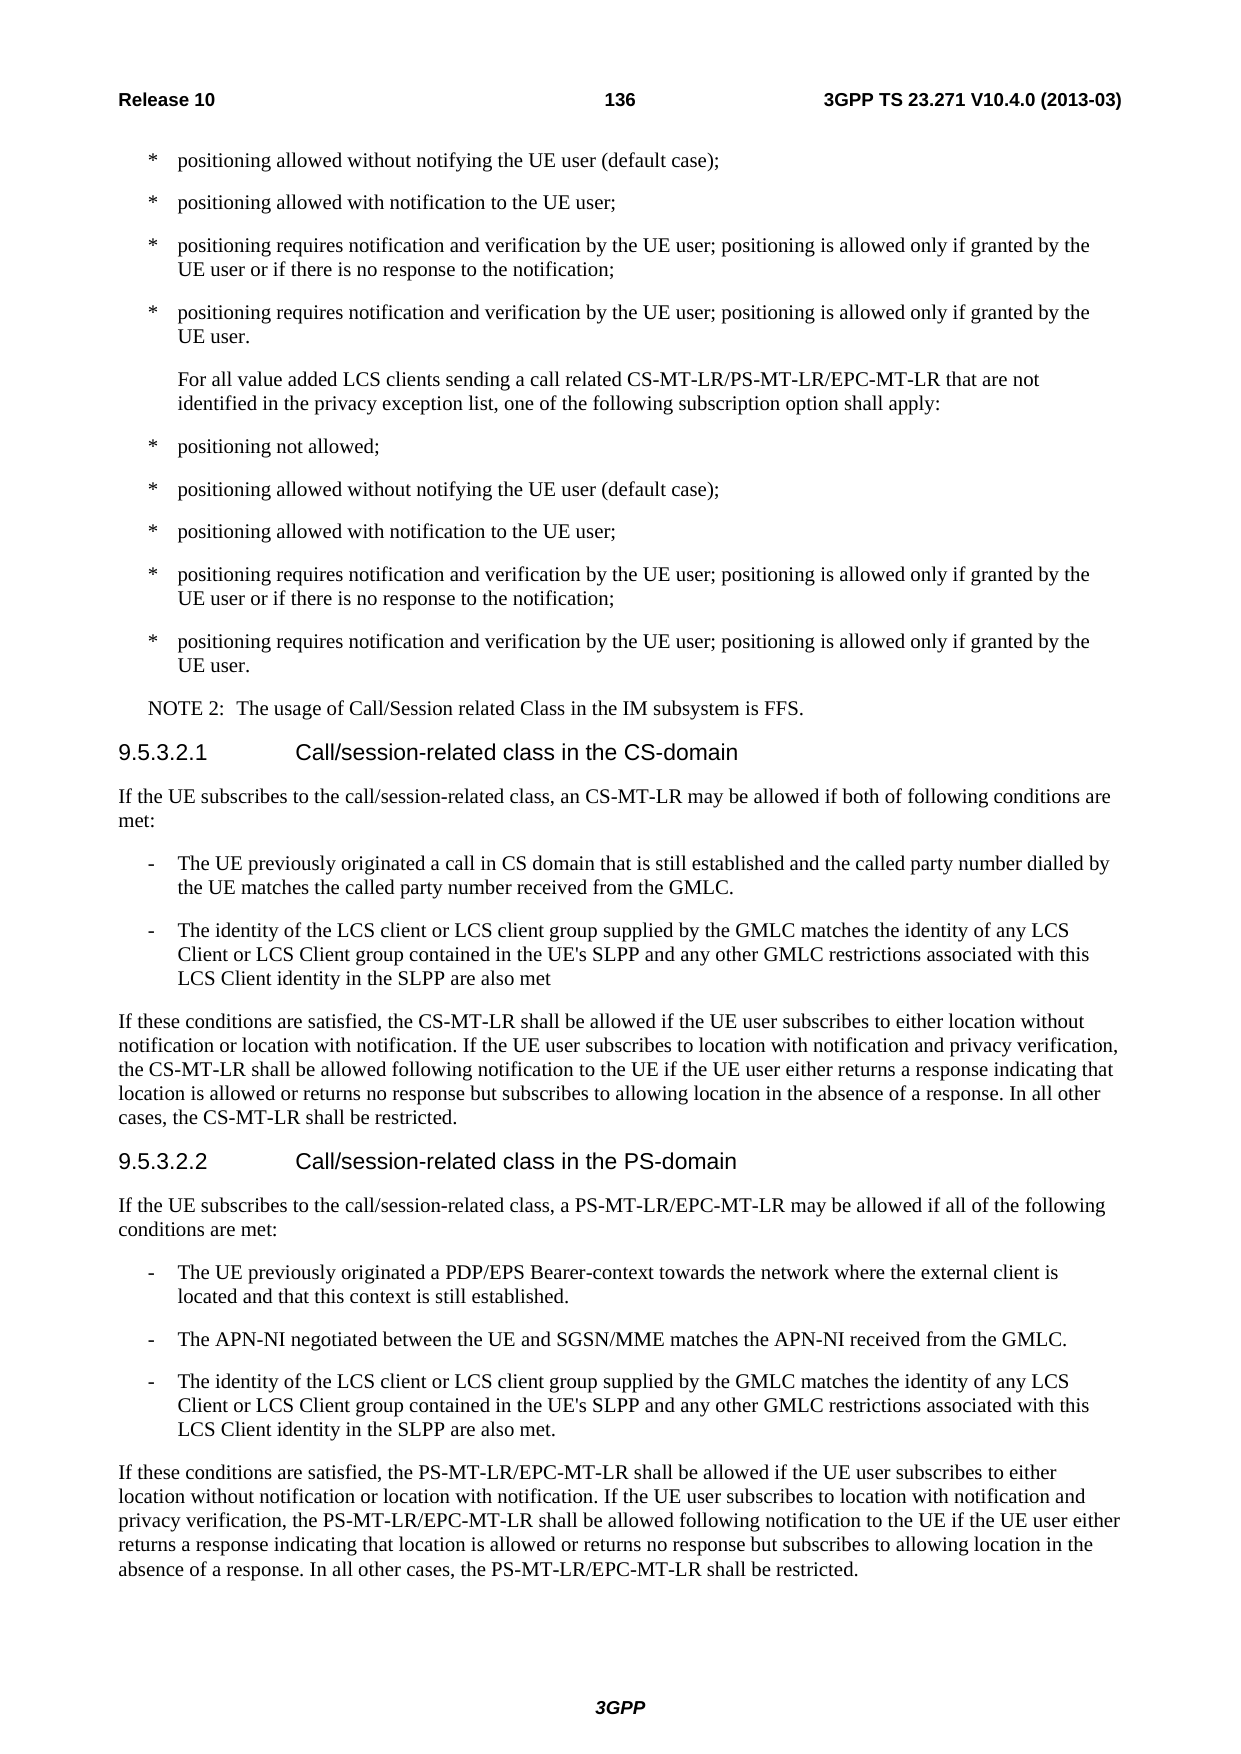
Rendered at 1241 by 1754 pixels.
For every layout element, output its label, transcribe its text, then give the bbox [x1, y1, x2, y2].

text * positioning requires notification and verification by the UE user; positioning is allowed only if granted by the UE user. [148, 300, 1122, 348]
text - The APN-NI negotiated between the UE and SGSN/MME matches the APN-NI received from the GMLC. [148, 1326, 1122, 1351]
text - The UE previously originated a PDP/EPS Bearer-context towards the network where the external client is located and that this context is still established. [148, 1259, 1122, 1308]
text * positioning not allowed; [148, 434, 1122, 458]
text * positioning allowed without notifying the UE user (default case); [148, 147, 1122, 172]
text If these conditions are satisfied, the PS-MT-LR/EPC-MT-LR shall be allowed if the UE user subscribes to either location without notification or location with notification. If the UE user subscribes to location with notification and privacy verification, the PS-MT-LR/EPC-MT-LR shall be allowed following notification to the UE if the UE user either returns a response indicating that location is allowed or returns no response but subscribes to allowing location in the absence of a response. In all other cases, the PS-MT-LR/EPC-MT-LR shall be restricted. [118, 1460, 1122, 1581]
text NOTE 2: The usage of Call/Session related Class in the IM subsystem is FFS. [148, 696, 1122, 720]
text * positioning allowed without notifying the UE user (default case); [148, 477, 1122, 501]
text * positioning allowed with notification to the UE user; [148, 190, 1122, 214]
text - The identity of the LCS client or LCS client group supplied by the GMLC matches the identity of any LCS Client or LCS Client group contained in the UE's SLPP and any other GMLC restrictions associated with this LCS Client identity in the SLPP are also met [148, 918, 1122, 990]
text For all value added LCS clients sending a call related CS-MT-LR/PS-MT-LR/EPC-MT-LR that are not identified in the privacy exception list, one of the following subscription option shall apply: [148, 367, 1122, 415]
subtitle 9.5.3.2.1 Call/session-related class in the CS-domain [118, 739, 1122, 765]
text * positioning allowed with notification to the UE user; [148, 519, 1122, 543]
text If the UE subscribes to the call/session-related class, an CS-MT-LR may be allowed if both of following conditions are met: [118, 784, 1122, 832]
text * positioning requires notification and verification by the UE user; positioning is allowed only if granted by the UE user or if there is no response to the notification; [148, 233, 1122, 281]
text * positioning requires notification and verification by the UE user; positioning is allowed only if granted by the UE user or if there is no response to the notification; [148, 562, 1122, 610]
text * positioning requires notification and verification by the UE user; positioning is allowed only if granted by the UE user. [148, 629, 1122, 677]
text If the UE subscribes to the call/session-related class, a PS-MT-LR/EPC-MT-LR may be allowed if all of the following conditions are met: [118, 1193, 1122, 1241]
text - The UE previously originated a call in CS domain that is still established and the called party number dialled by the UE matches the called party number received from the GMLC. [148, 851, 1122, 899]
text If these conditions are satisfied, the CS-MT-LR shall be allowed if the UE user subscribes to either location without notification or location with notification. If the UE user subscribes to location with notification and privacy verification, the CS-MT-LR shall be allowed following notification to the UE if the UE user either returns a response indicating that location is allowed or returns no response but subscribes to allowing location in the absence of a response. In all other cases, the CS-MT-LR shall be restricted. [118, 1008, 1122, 1129]
subtitle 9.5.3.2.2 Call/session-related class in the PS-domain [118, 1148, 1122, 1174]
text - The identity of the LCS client or LCS client group supplied by the GMLC matches the identity of any LCS Client or LCS Client group contained in the UE's SLPP and any other GMLC restrictions associated with this LCS Client identity in the SLPP are also met. [148, 1369, 1122, 1441]
